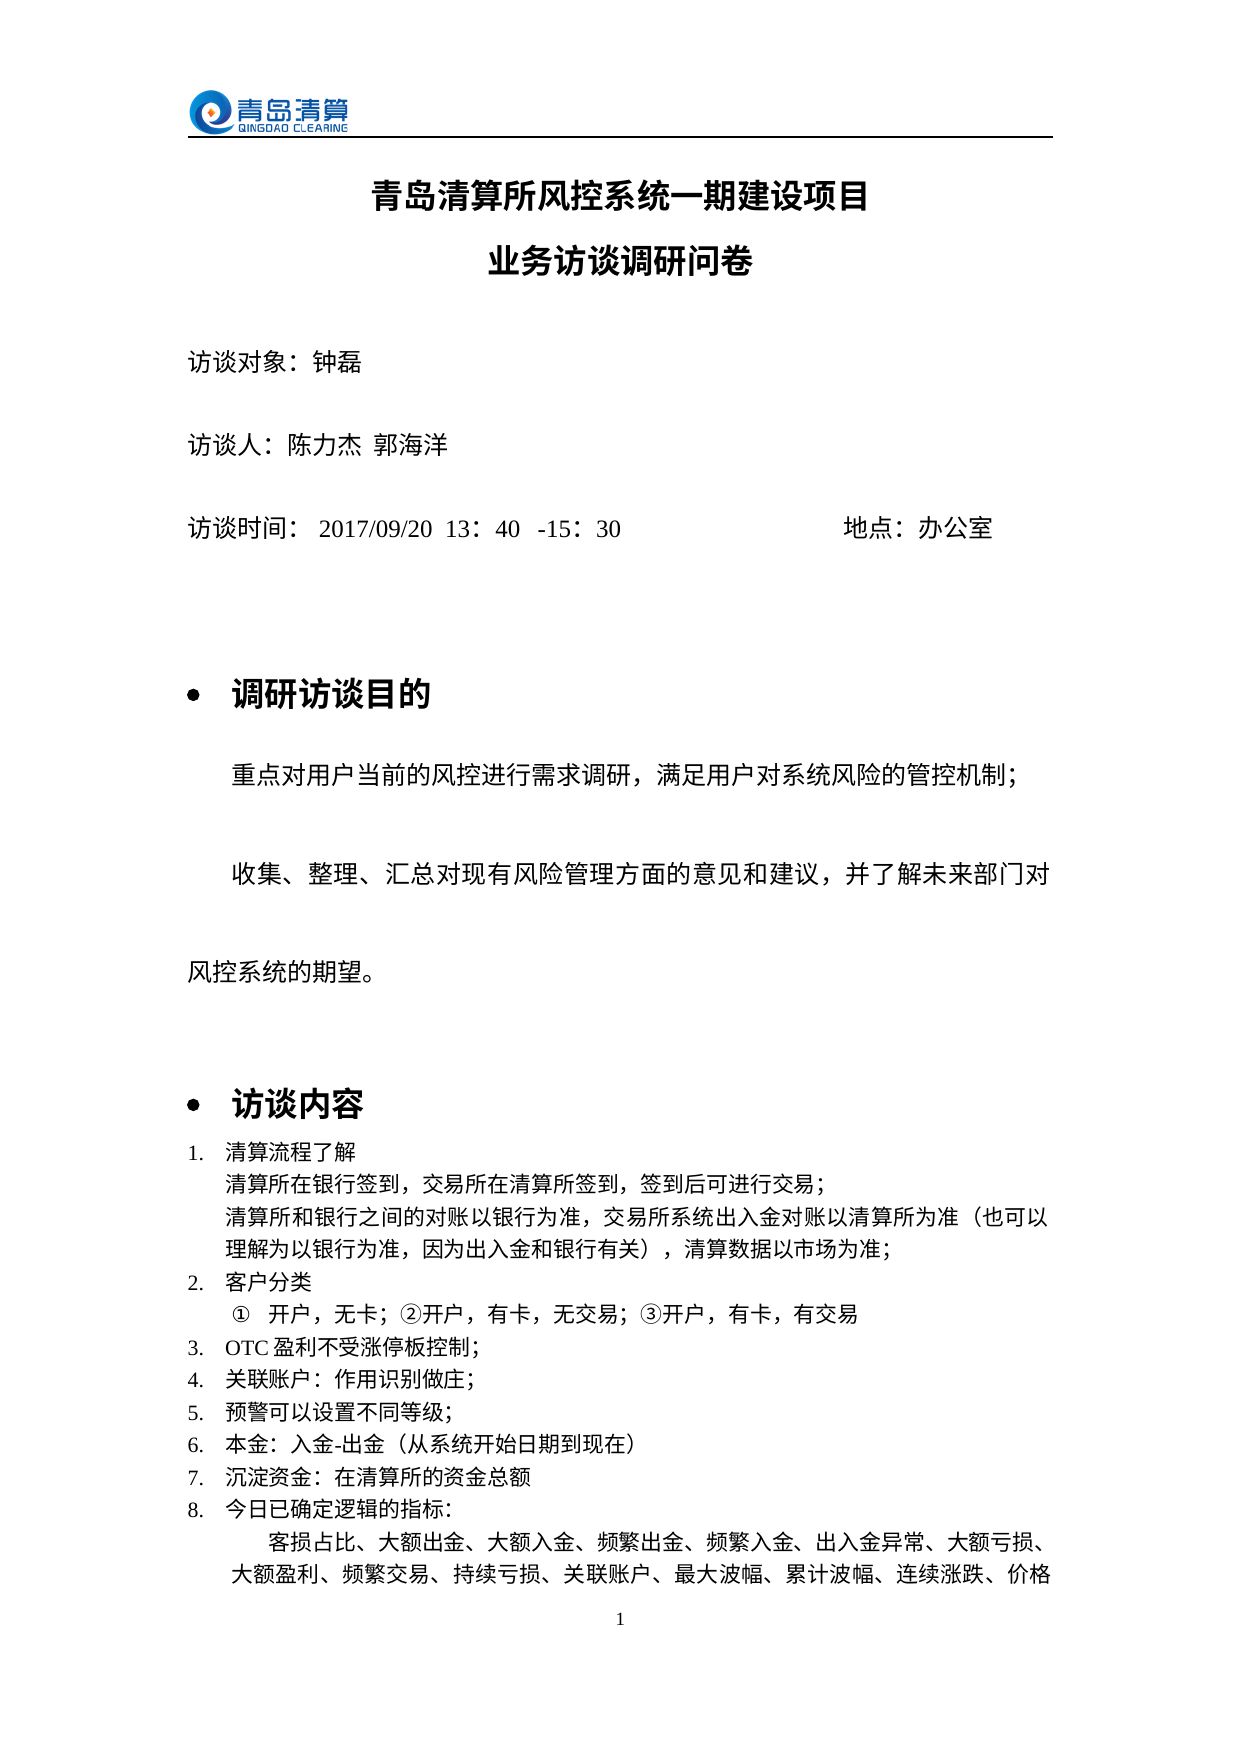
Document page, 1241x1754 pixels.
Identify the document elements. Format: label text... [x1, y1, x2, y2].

text 访谈对象：钟磊 [187, 328, 1053, 393]
text 收集、整理、汇总对现有风险管理方面的意见和建议，并了解未来部门对风控系统的期望。 [187, 840, 1053, 1003]
list 访谈内容 [187, 1069, 1053, 1134]
text 访谈时间： 2017/09/20 13：40 -15：30 地点：办公室 [187, 494, 1053, 559]
list 沉淀资金：在清算所的资金总额 [187, 1459, 1053, 1492]
text 访谈人：陈力杰 郭海洋 [187, 411, 1053, 476]
list 清算所和银行之间的对账以银行为准，交易所系统出入金对账以清算所为准（也可以理解为以银行为准，因为出入金和银行有关），清算数据以市场为准； [225, 1199, 1053, 1264]
text 重点对用户当前的风控进行需求调研，满足用户对系统风险的管控机制； [187, 741, 1053, 806]
list 清算流程了解 [187, 1134, 1053, 1167]
list 今日已确定逻辑的指标： [187, 1492, 1053, 1524]
text 业务访谈调研问卷 [187, 227, 1053, 292]
list 关联账户：作用识别做庄； [187, 1362, 1053, 1394]
list 本金：入金-出金（从系统开始日期到现在） [187, 1427, 1053, 1459]
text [231, 1557, 1053, 1589]
list 客户分类 [187, 1264, 1053, 1297]
list 开户，无卡；②开户，有卡，无交易；③开户，有卡，有交易 [231, 1297, 1053, 1329]
list 预警可以设置不同等级； [187, 1394, 1053, 1427]
list 客损占比、大额出金、大额入金、频繁出金、频繁入金、出入金异常、大额亏损、 [269, 1524, 1053, 1557]
list 调研访谈目的 [187, 659, 1053, 724]
picture [187, 88, 348, 135]
list 清算所在银行签到，交易所在清算所签到，签到后可进行交易； [225, 1167, 1053, 1199]
text 青岛清算所风控系统一期建设项目 [187, 162, 1053, 227]
list OTC盈利不受涨停板控制； [187, 1329, 1053, 1362]
